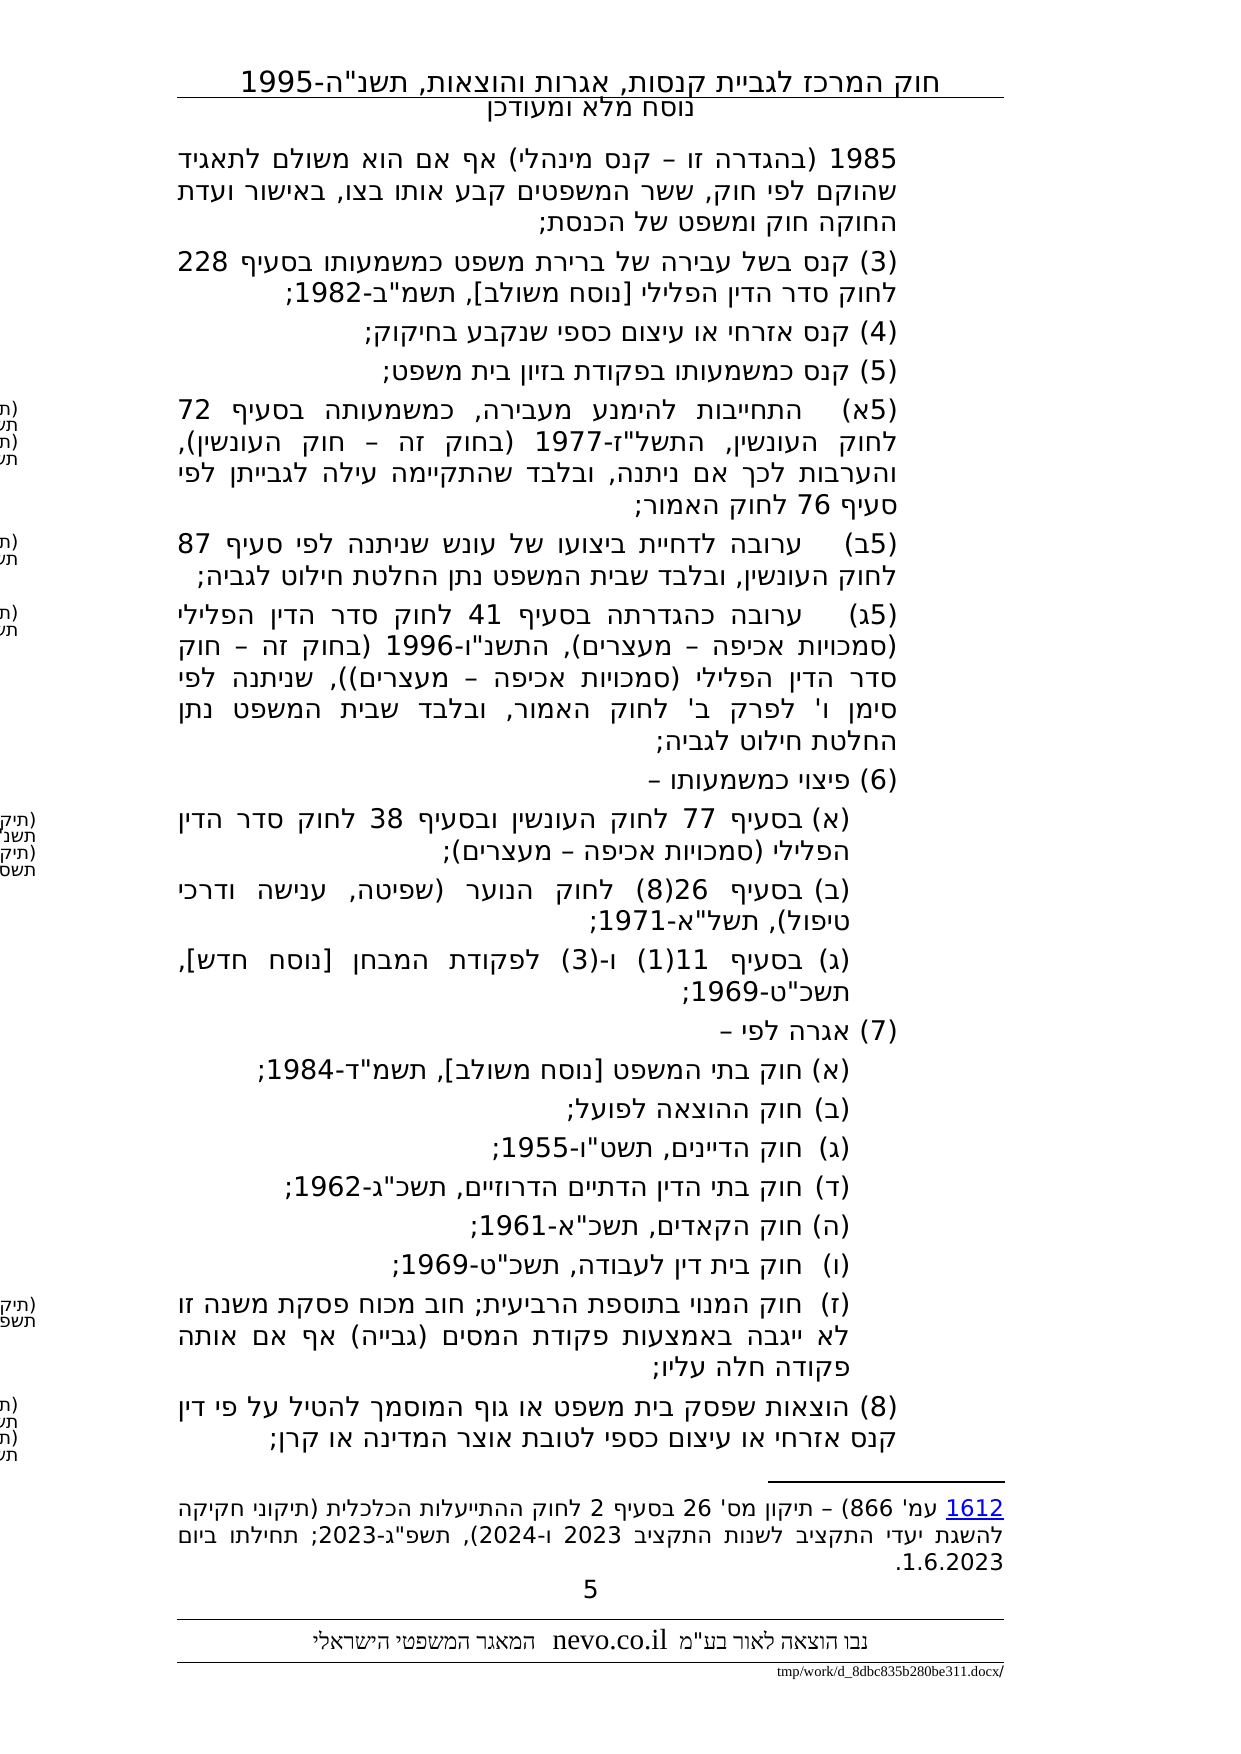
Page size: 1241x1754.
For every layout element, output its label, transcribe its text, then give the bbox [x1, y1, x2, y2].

text (7) אגרה לפי – [177, 1015, 898, 1047]
text (א) בסעיף 77 לחוק העונשין ובסעיף 38 לחוק סדר הדין הפלילי (סמכויות אכיפה – מעצרים); [177, 803, 851, 866]
text (5א) התחייבות להימנע מעבירה, כמשמעותה בסעיף 72 לחוק העונשין, התשל"ז-1977 (בחוק זה – חוק העונשין), והערבות לכך אם ניתנה, ובלבד שהתקיימה עילה לגבייתן לפי סעיף 76 לחוק האמור; [177, 394, 898, 521]
text (5ג) ערובה כהגדרתה בסעיף 41 לחוק סדר הדין הפלילי (סמכויות אכיפה – מעצרים), התשנ"ו-1996 (בחוק זה – חוק סדר הדין הפלילי (סמכויות אכיפה – מעצרים)), שניתנה לפי סימן ו' לפרק ב' לחוק האמור, ובלבד שבית המשפט נתן החלטת חילוט לגביה; [177, 599, 898, 757]
text (6) פיצוי כמשמעותו – [177, 764, 898, 796]
text (ג) חוק הדיינים, תשט"ו-1955; [177, 1132, 851, 1164]
text (ד) חוק בתי הדין הדתיים הדרוזיים, תשכ"ג-1962; [177, 1171, 851, 1203]
text (3) קנס בשל עבירה של ברירת משפט כמשמעותו בסעיף 228 לחוק סדר הדין הפלילי [נוסח משולב], תשמ"ב-1982; [177, 246, 898, 309]
text (א) חוק בתי המשפט [נוסח משולב], תשמ"ד-1984; [177, 1054, 851, 1086]
text (ג) בסעיף 11(1) ו-(3) לפקודת המבחן [נוסח חדש], תשכ"ט-1969; [177, 944, 851, 1008]
text (5) קנס כמשמעותו בפקודת בזיון בית משפט; [177, 356, 898, 387]
text (2) קנס מינהלי כמשמעותו בחוק העבירות המינהליות, תשמ"ו-1985 (בהגדרה זו – קנס מינהלי) אף אם הוא משולם לתאגיד שהוקם לפי חוק, ששר המשפטים קבע אותו בצו, באישור ועדת החוקה חוק ומשפט של הכנסת; [177, 144, 898, 238]
text (ה) חוק הקאדים, תשכ"א-1961; [177, 1211, 851, 1242]
text (4) קנס אזרחי או עיצום כספי שנקבע בחיקוק; [177, 316, 898, 348]
text (5ב) ערובה לדחיית ביצועו של עונש שניתנה לפי סעיף 87 לחוק העונשין, ובלבד שבית המשפט נתן החלטת חילוט לגביה; [177, 528, 898, 591]
text (ז) חוק המנוי בתוספת הרביעית; חוב מכוח פסקת משנה זו לא ייגבה באמצעות פקודת המסים (גבייה) אף אם אותה פקודה חלה עליו; [177, 1289, 851, 1383]
text (ו) חוק בית דין לעבודה, תשכ"ט-1969; [177, 1249, 851, 1281]
text (ב) חוק ההוצאה לפועל; [177, 1093, 851, 1125]
text (ב) בסעיף 26(8) לחוק הנוער (שפיטה, ענישה ודרכי טיפול), תשל"א-1971; [177, 874, 851, 937]
text (8) הוצאות שפסק בית משפט או גוף המוסמך להטיל על פי דין קנס אזרחי או עיצום כספי לטובת אוצר המדינה או קרן; [177, 1391, 898, 1454]
